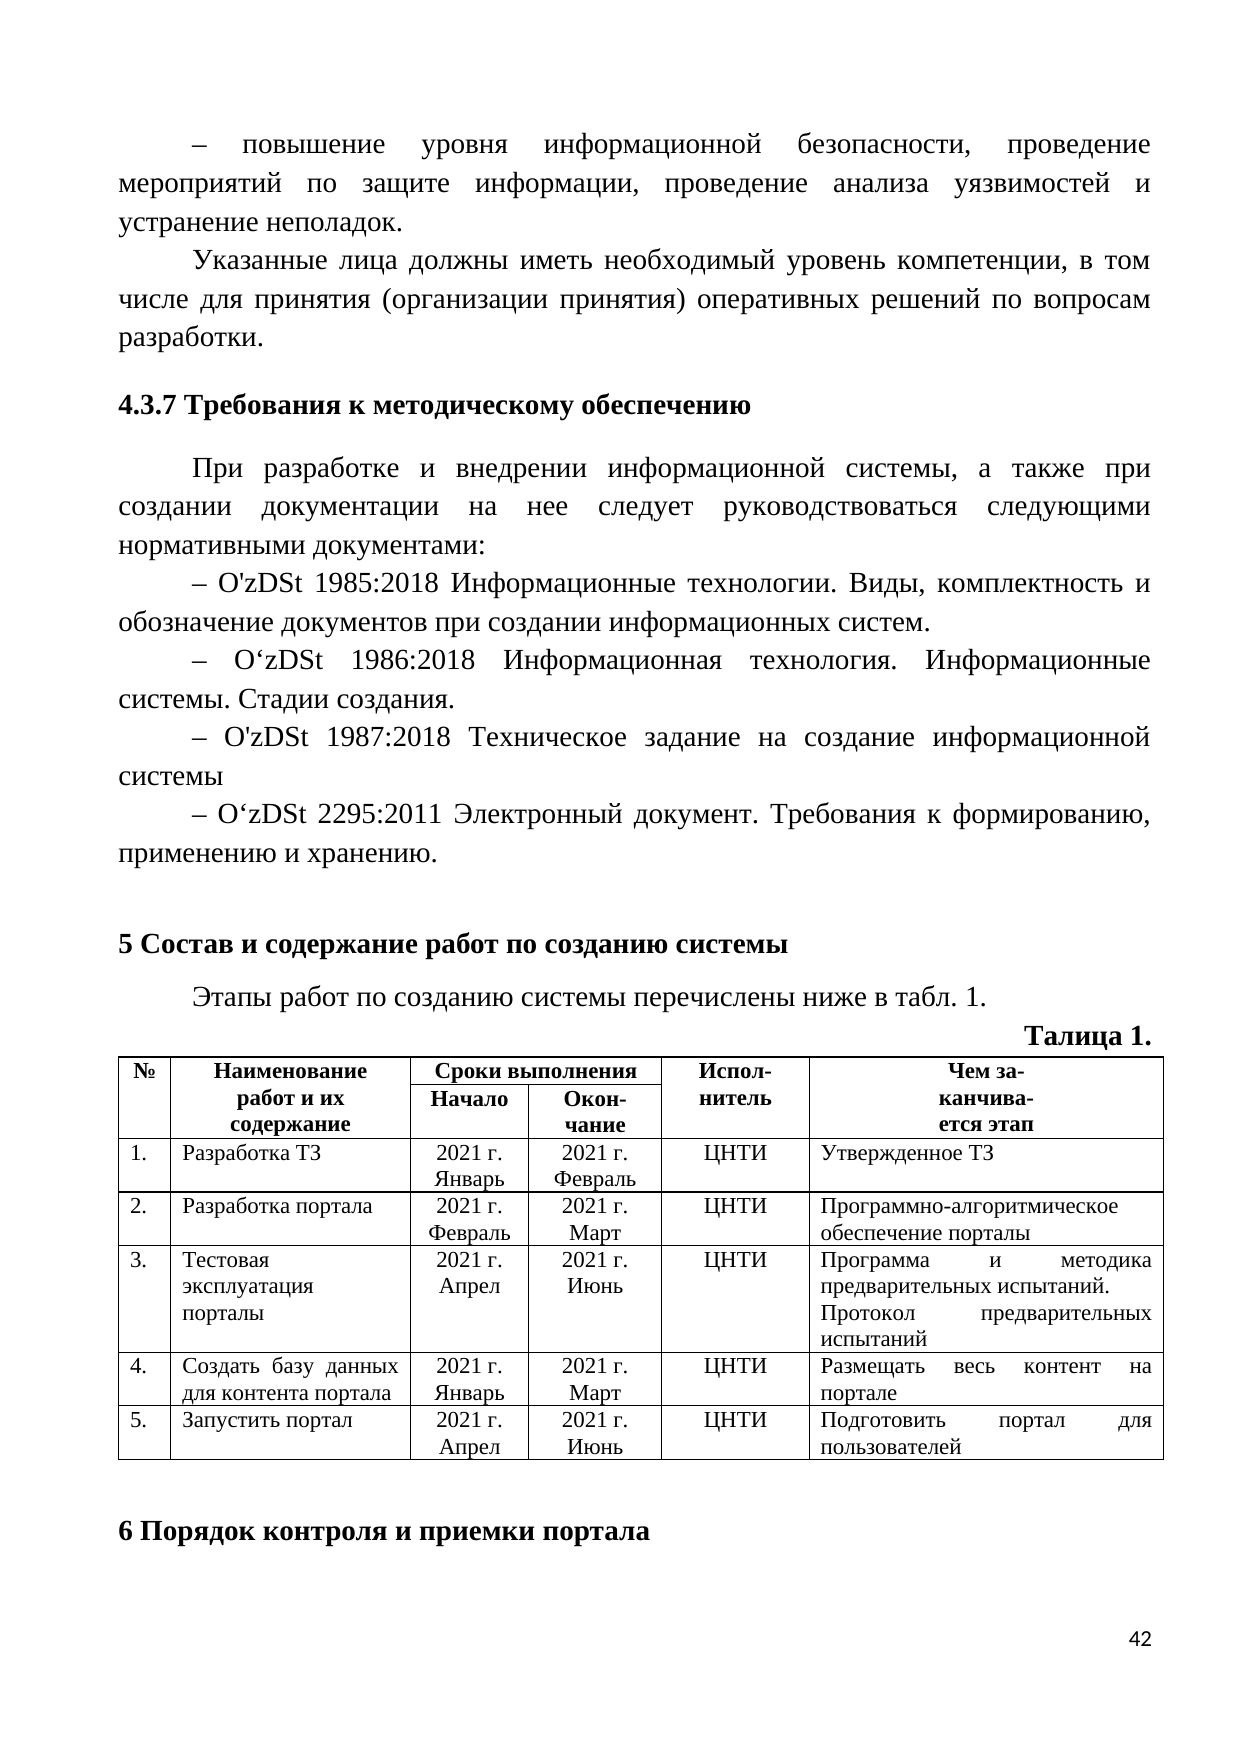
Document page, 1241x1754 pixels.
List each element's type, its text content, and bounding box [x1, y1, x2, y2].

table_cell Тестовая эксплуатация порталы [171, 1246, 410, 1352]
text При разработке и внедрении информационной системы, а также при создании документации на нее следует руководствоваться следующими нормативными документами: [118, 450, 1152, 560]
table_cell ЦНТИ [662, 1139, 809, 1191]
table_cell 2021 г. Март [529, 1193, 661, 1245]
text 5 Состав и содержание работ по созданию системы [118, 927, 1152, 960]
text – O‘zDSt 1986:2018 Информационная технология. Информационные системы. Стадии создания. [118, 642, 1152, 714]
table_cell ЦНТИ [662, 1246, 809, 1352]
table_cell Программно-алгоритмическое обеспечение порталы [810, 1193, 1163, 1245]
text Талица 1. [118, 1018, 1152, 1051]
table_header Испол-нитель [662, 1058, 809, 1138]
table_cell 2021 г. Июнь [529, 1406, 661, 1459]
table_cell 2021 г. Март [529, 1353, 661, 1405]
text – O'zDSt 1987:2018 Техническое задание на создание информационной системы [118, 719, 1152, 792]
text – повышение уровня информационной безопасности, проведение мероприятий по защите информации, проведение анализа уязвимостей и устранение неполадок. [118, 127, 1152, 237]
text – O‘zDSt 2295:2011 Электронный документ. Требования к формированию, применению и хранению. [118, 797, 1152, 869]
text Указанные лица должны иметь необходимый уровень компетенции, в том числе для принятия (организации принятия) оперативных решений по вопросам разработки. [118, 242, 1152, 353]
table_cell 2021 г. Февраль [529, 1139, 661, 1191]
table_cell ЦНТИ [662, 1353, 809, 1405]
table_cell 3. [119, 1246, 170, 1352]
table_cell Утвержденное ТЗ [810, 1139, 1163, 1191]
table_cell Размещать весь контент на портале [810, 1353, 1163, 1405]
table_cell ЦНТИ [662, 1406, 809, 1459]
table_cell 2021 г. Апрел [411, 1246, 528, 1352]
table_header № [119, 1058, 170, 1138]
table_cell Подготовить портал для пользователей [810, 1406, 1163, 1459]
table_cell Программа и методика предварительных испытаний. Протокол предварительных испытаний [810, 1246, 1163, 1352]
table_cell 2021 г. Январь [411, 1139, 528, 1191]
table_cell Запустить портал [171, 1406, 410, 1459]
table_cell 4. [119, 1353, 170, 1405]
table_cell Окон-чание [529, 1085, 661, 1138]
table_cell 2021 г. Апрел [411, 1406, 528, 1459]
table_cell 5. [119, 1406, 170, 1459]
subtitle 4.3.7 Требования к методическому обеспечению [118, 387, 1152, 421]
table_cell 2021 г. Февраль [411, 1193, 528, 1245]
table_cell ЦНТИ [662, 1193, 809, 1245]
table_cell Разработка ТЗ [171, 1139, 410, 1191]
table_cell 1. [119, 1139, 170, 1191]
text 6 Порядок контроля и приемки портала [118, 1513, 1152, 1546]
text Этапы работ по созданию системы перечислены ниже в табл. 1. [118, 979, 1152, 1013]
table_cell 2. [119, 1193, 170, 1245]
table_header Чем за- канчива- ется этап [810, 1058, 1163, 1138]
table_cell 2021 г. Июнь [529, 1246, 661, 1352]
table_header Сроки выполнения [411, 1058, 661, 1084]
table_header Наименование работ и их содержание [171, 1058, 410, 1138]
table_cell Разработка портала [171, 1193, 410, 1245]
text – O'zDSt 1985:2018 Информационные технологии. Виды, комплектность и обозначение документов при создании информационных систем. [118, 565, 1152, 637]
table_cell 2021 г. Январь [411, 1353, 528, 1405]
table_cell Создать базу данных для контента портала [171, 1353, 410, 1405]
table_cell Начало [411, 1085, 528, 1138]
